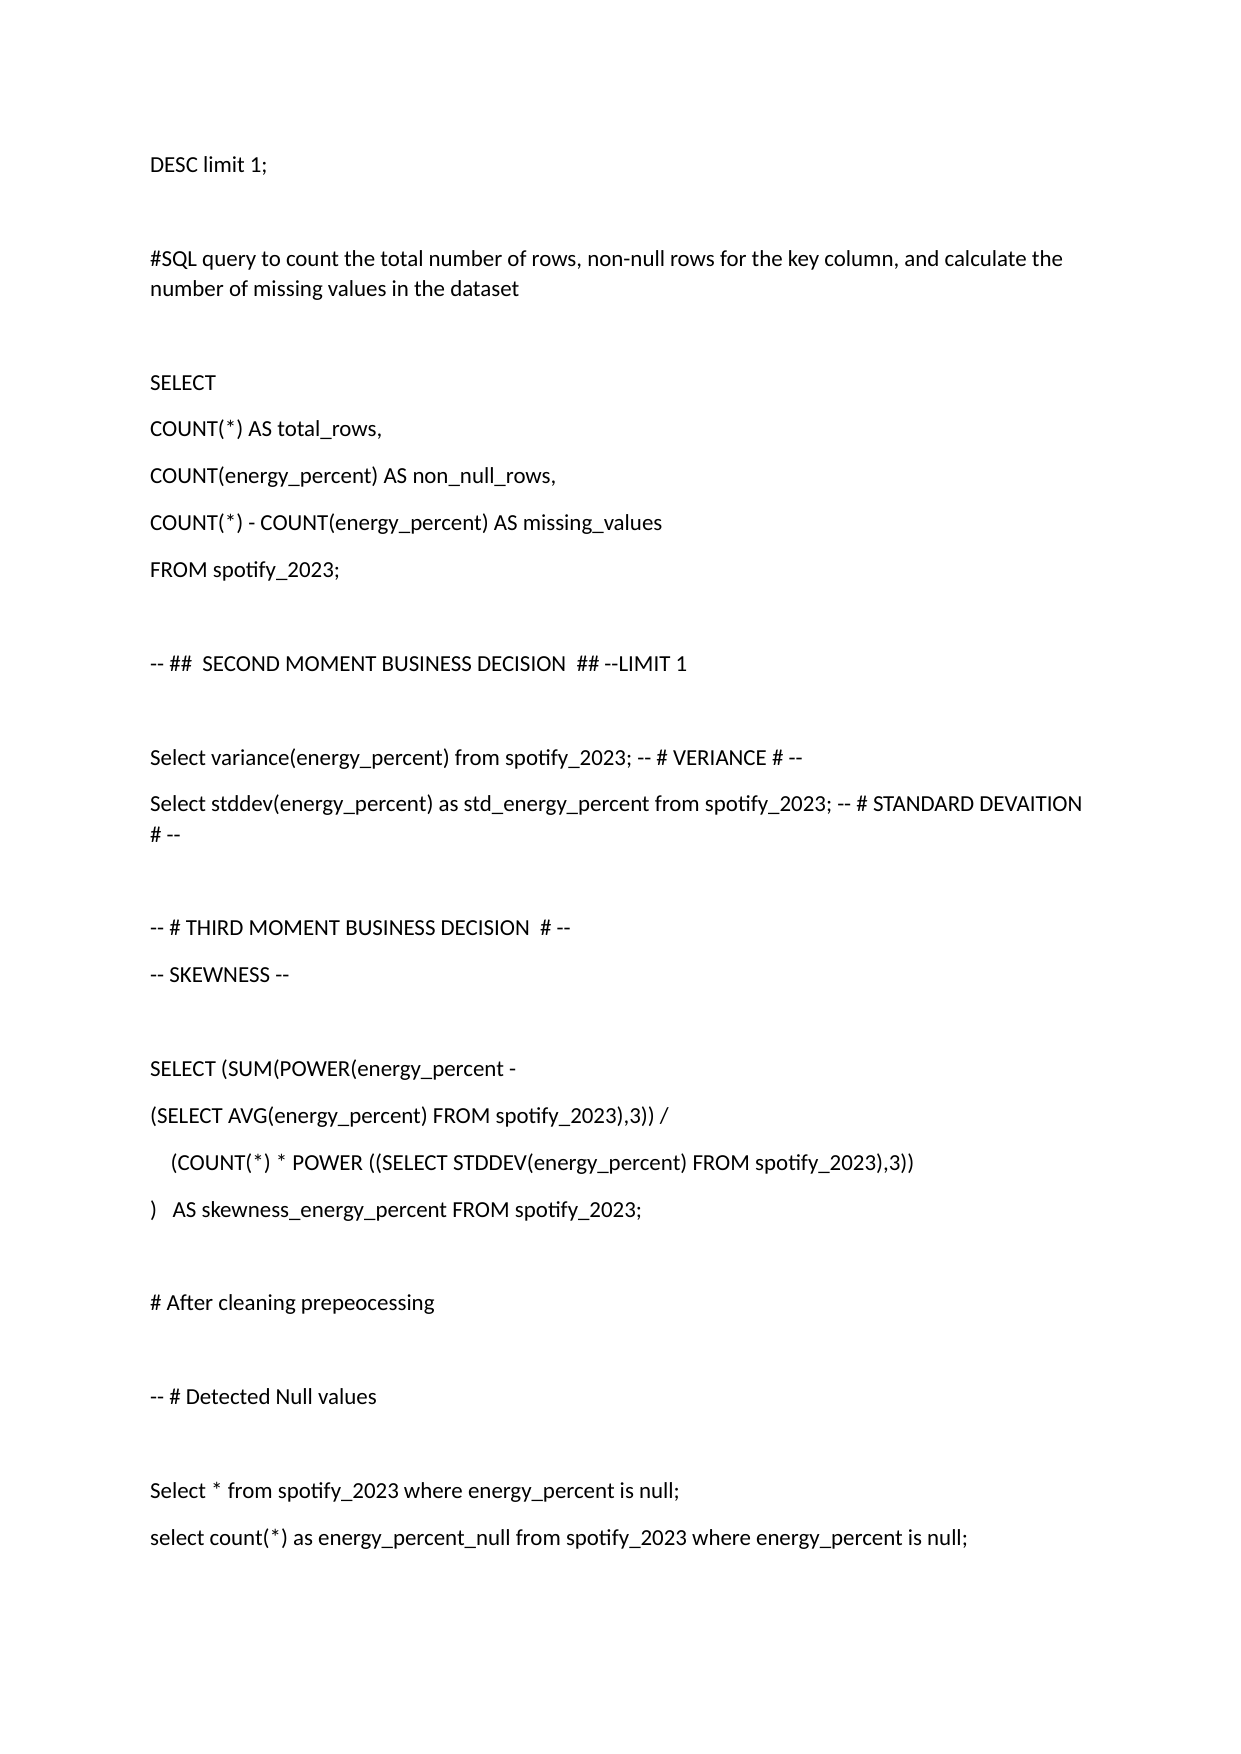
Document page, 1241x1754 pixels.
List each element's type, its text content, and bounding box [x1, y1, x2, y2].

text Select variance(energy_percent) from spotify_2023; -- # VERIANCE # -- [150, 743, 1090, 771]
text (SELECT AVG(energy_percent) FROM spotify_2023),3)) / [150, 1101, 1090, 1129]
text -- ## SECOND MOMENT BUSINESS DECISION ## --LIMIT 1 [150, 649, 1090, 677]
text select count(*) as energy_percent_null from spotify_2023 where energy_percent is null; [150, 1523, 1090, 1551]
text Select stddev(energy_percent) as std_energy_percent from spotify_2023; -- # STANDARD DEVAITION # -- [150, 789, 1090, 848]
text SELECT (SUM(POWER(energy_percent - [150, 1054, 1090, 1082]
text COUNT(*) - COUNT(energy_percent) AS missing_values [150, 508, 1090, 536]
text -- # Detected Null values [150, 1382, 1090, 1410]
text COUNT(*) AS total_rows, [150, 414, 1090, 443]
text Select * from spotify_2023 where energy_percent is null; [150, 1476, 1090, 1504]
text -- SKEWNESS -- [150, 960, 1090, 988]
text (COUNT(*) * POWER ((SELECT STDDEV(energy_percent) FROM spotify_2023),3)) [150, 1148, 1090, 1176]
text DESC limit 1; [150, 150, 1090, 178]
text ) AS skewness_energy_percent FROM spotify_2023; [150, 1195, 1090, 1223]
text -- # THIRD MOMENT BUSINESS DECISION # -- [150, 913, 1090, 942]
text #SQL query to count the total number of rows, non-null rows for the key column, and calculate the number of missing values in the dataset [150, 244, 1090, 302]
text COUNT(energy_percent) AS non_null_rows, [150, 461, 1090, 489]
text FROM spotify_2023; [150, 555, 1090, 583]
text # After cleaning prepeocessing [150, 1288, 1090, 1317]
text SELECT [150, 368, 1090, 396]
